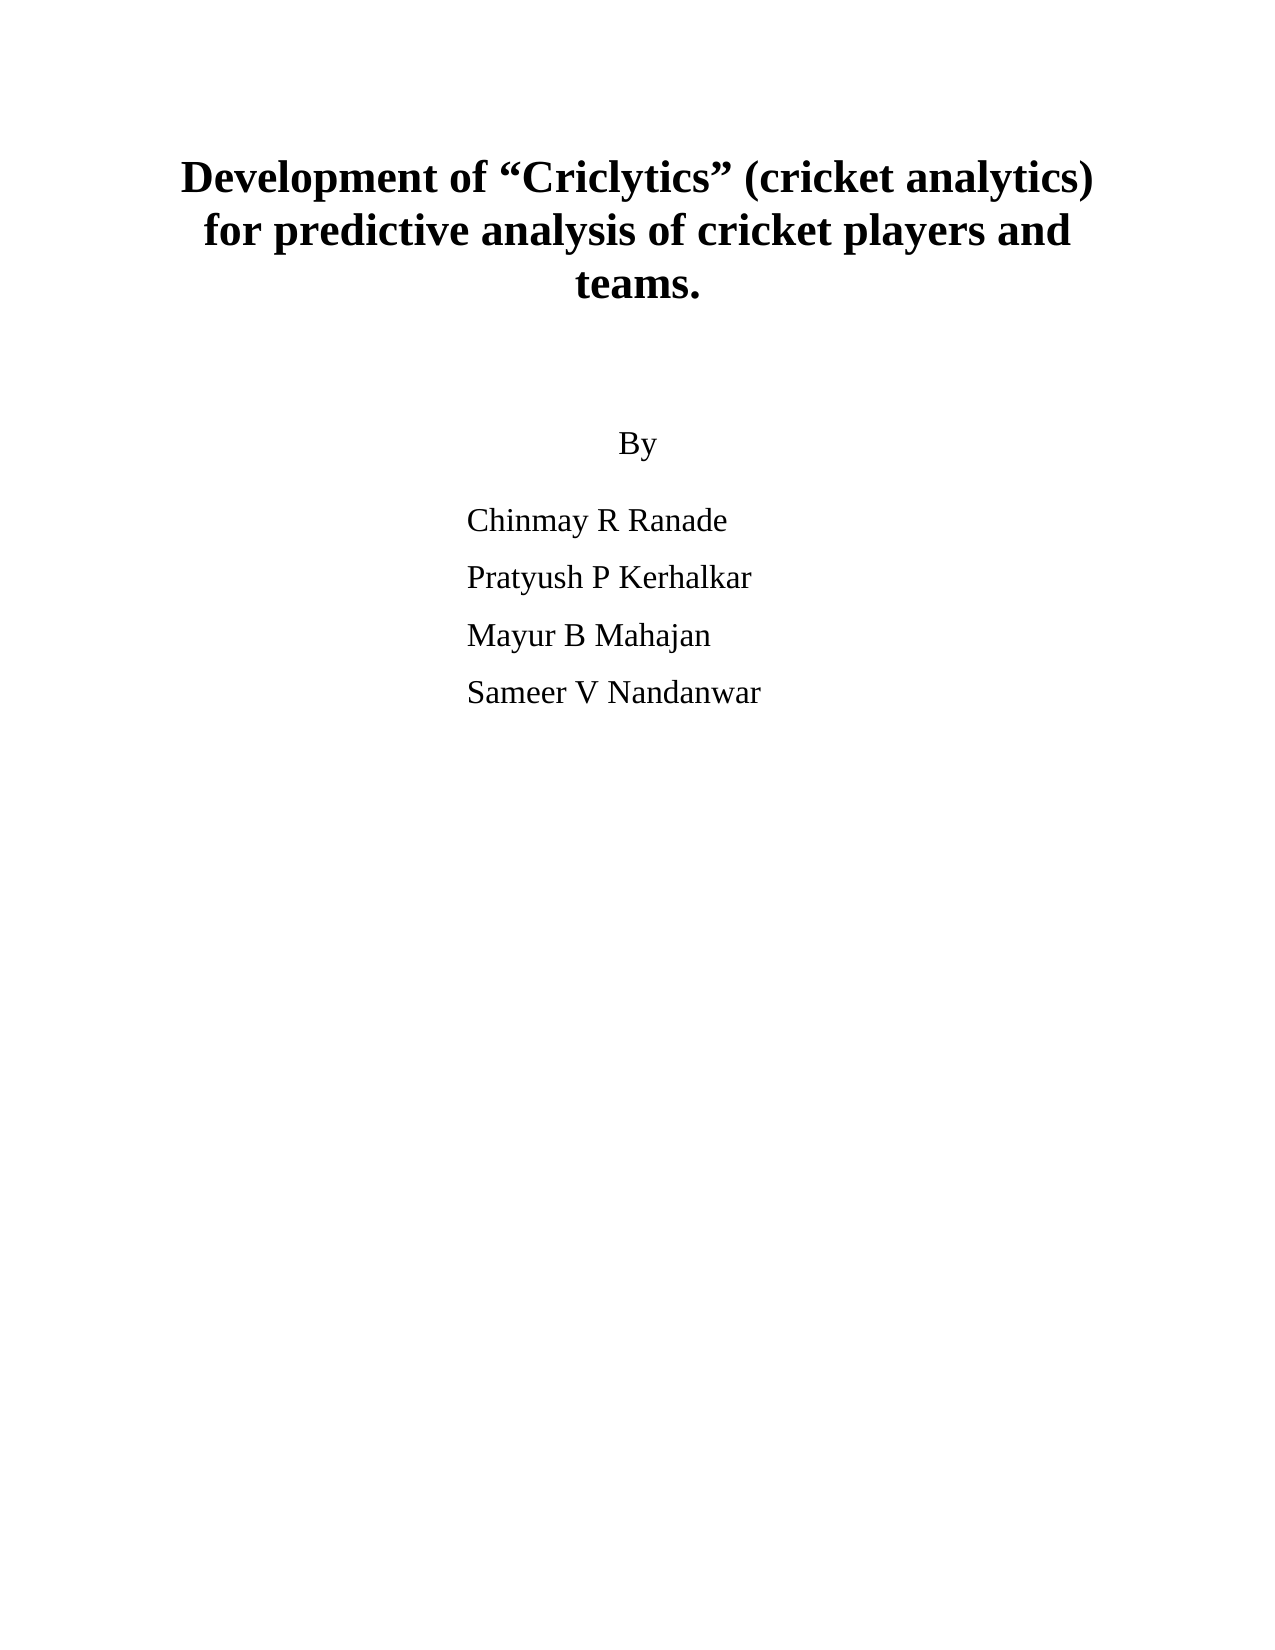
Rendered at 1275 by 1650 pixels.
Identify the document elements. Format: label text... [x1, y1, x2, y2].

text By [150, 423, 1125, 461]
text Mayur B Mahajan [150, 615, 1125, 653]
text Chinmay R Ranade [150, 500, 1125, 538]
text Pratyush P Kerhalkar [150, 557, 1125, 596]
text Sameer V Nandanwar [150, 672, 1125, 711]
text Development of “Criclytics” (cricket analytics) for predictive analysis of cricket players and teams. [150, 150, 1125, 308]
